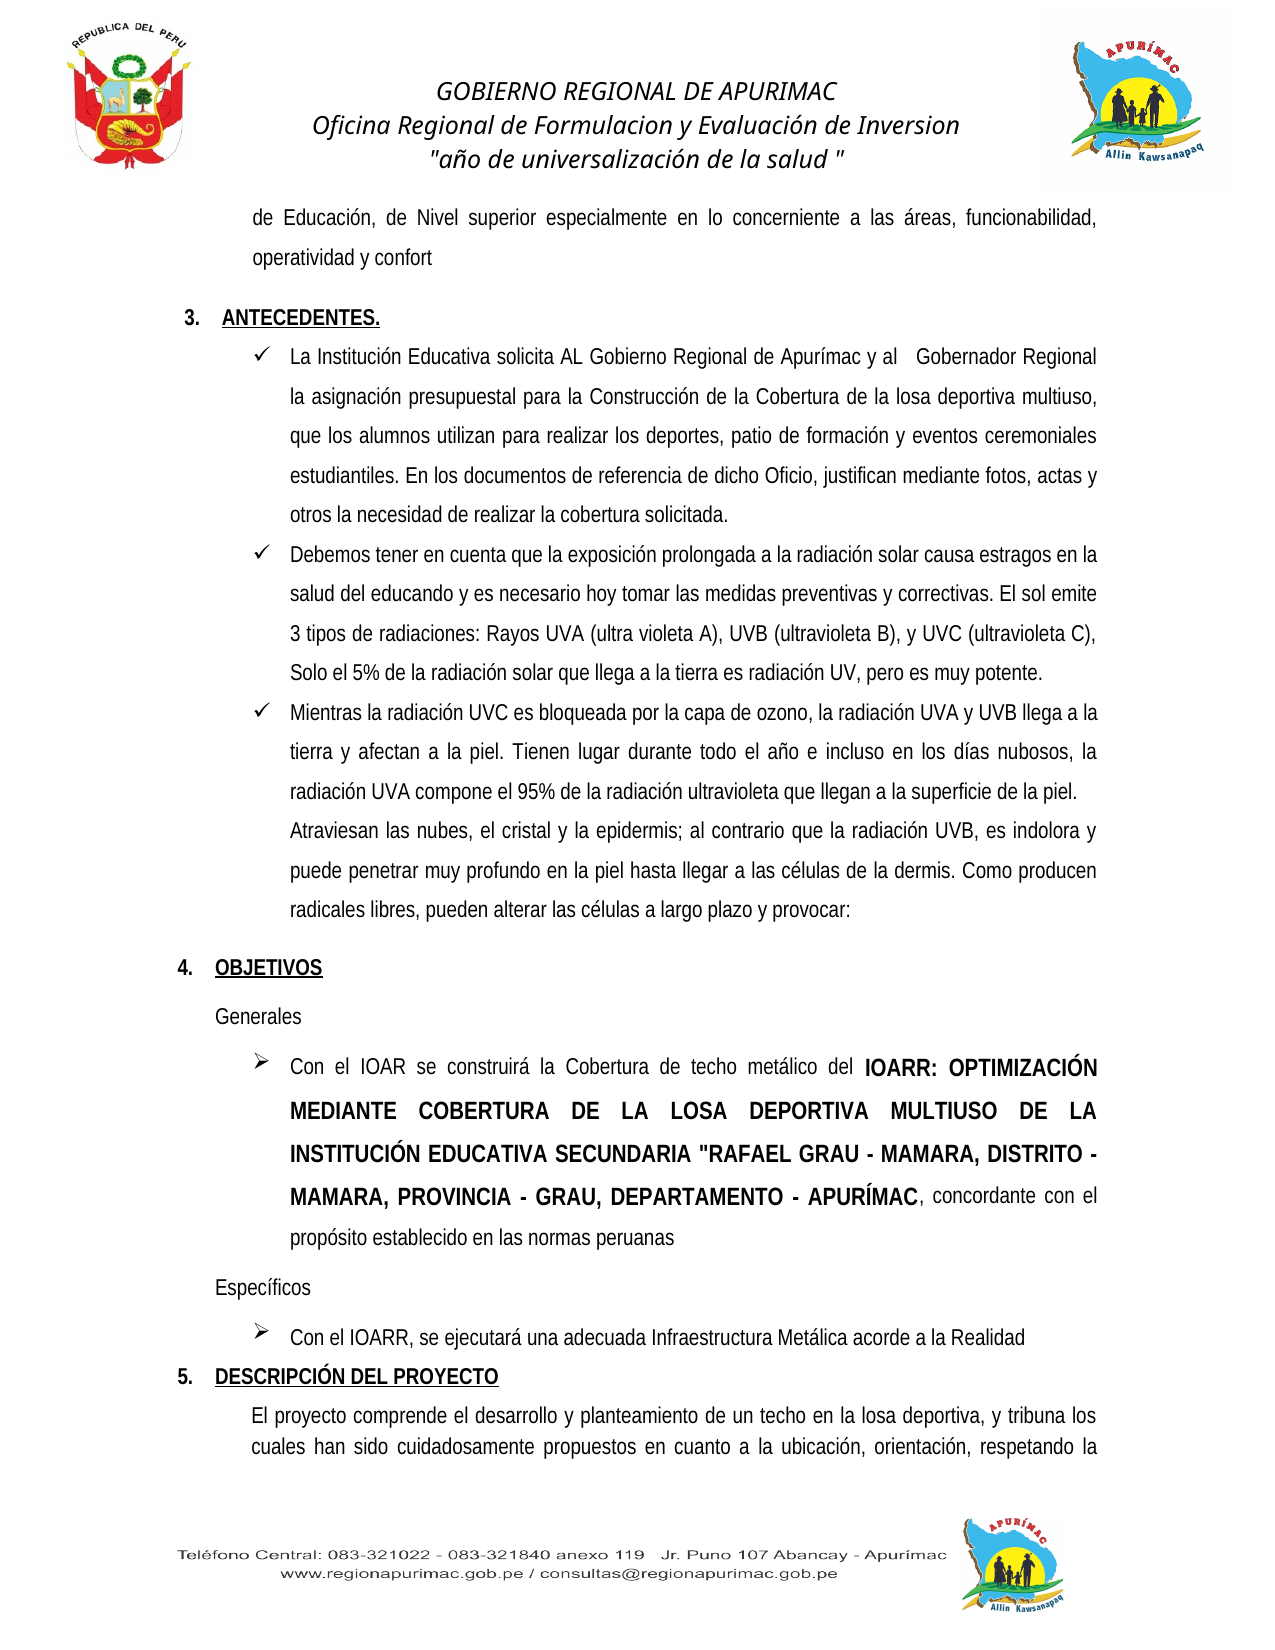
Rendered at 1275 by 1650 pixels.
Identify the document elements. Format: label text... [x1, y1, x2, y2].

text Atraviesan las nubes, el cristal y la epidermis; al contrario que la radiación UVB, es indolora y puede penetrar muy profundo en la piel hasta llegar a las células de la dermis. Como producen radicales libres, pueden alterar las células a largo plazo y provocar: [290, 817, 1098, 922]
text Específicos [215, 1274, 1098, 1300]
list La Institución Educativa solicita AL Gobierno Regional de Apurímac y al Gobernador Regional la asignación presupuestal para la Construcción de la Cobertura de la losa deportiva multiuso, que los alumnos utilizan para realizar los deportes, patio de formación y eventos ceremoniales estudiantiles. En los documentos de referencia de dicho Oficio, justifican mediante fotos, actas y otros la necesidad de realizar la cobertura solicitada. [252, 343, 1098, 528]
list OBJETIVOS [177, 953, 1098, 980]
list Con el IOAR se construirá la Cobertura de techo metálico del IOARR: OPTIMIZACIÓN MEDIANTE COBERTURA DE LA LOSA DEPORTIVA MULTIUSO DE LA INSTITUCIÓN EDUCATIVA SECUNDARIA "RAFAEL GRAU - MAMARA, DISTRITO - MAMARA, PROVINCIA - GRAU, DEPARTAMENTO - APURÍMAC, concordante con el propósito establecido en las normas peruanas [252, 1053, 1098, 1250]
list Debemos tener en cuenta que la exposición prolongada a la radiación solar causa estragos en la salud del educando y es necesario hoy tomar las medidas preventivas y correctivas. El sol emite 3 tipos de radiaciones: Rayos UVA (ultra violeta A), UVB (ultravioleta B), y UVC (ultravioleta C), Solo el 5% de la radiación solar que llega a la tierra es radiación UV, pero es muy potente. [252, 541, 1098, 686]
list DESCRIPCIÓN DEL PROYECTO [177, 1363, 1098, 1389]
picture [1042, 5, 1233, 196]
picture [177, 1517, 1064, 1612]
list ANTECEDENTES. [184, 304, 1098, 330]
list Mientras la radiación UVC es bloqueada por la capa de ozono, la radiación UVA y UVB llega a la tierra y afectan a la piel. Tienen lugar durante todo el año e incluso en los días nubosos, la radiación UVA compone el 95% de la radiación ultravioleta que llegan a la superficie de la piel. [252, 699, 1098, 804]
picture [21, 13, 234, 178]
text Generales [215, 1003, 1098, 1030]
list Con el IOARR, se ejecutará una adecuada Infraestructura Metálica acorde a la Realidad [252, 1323, 1098, 1350]
